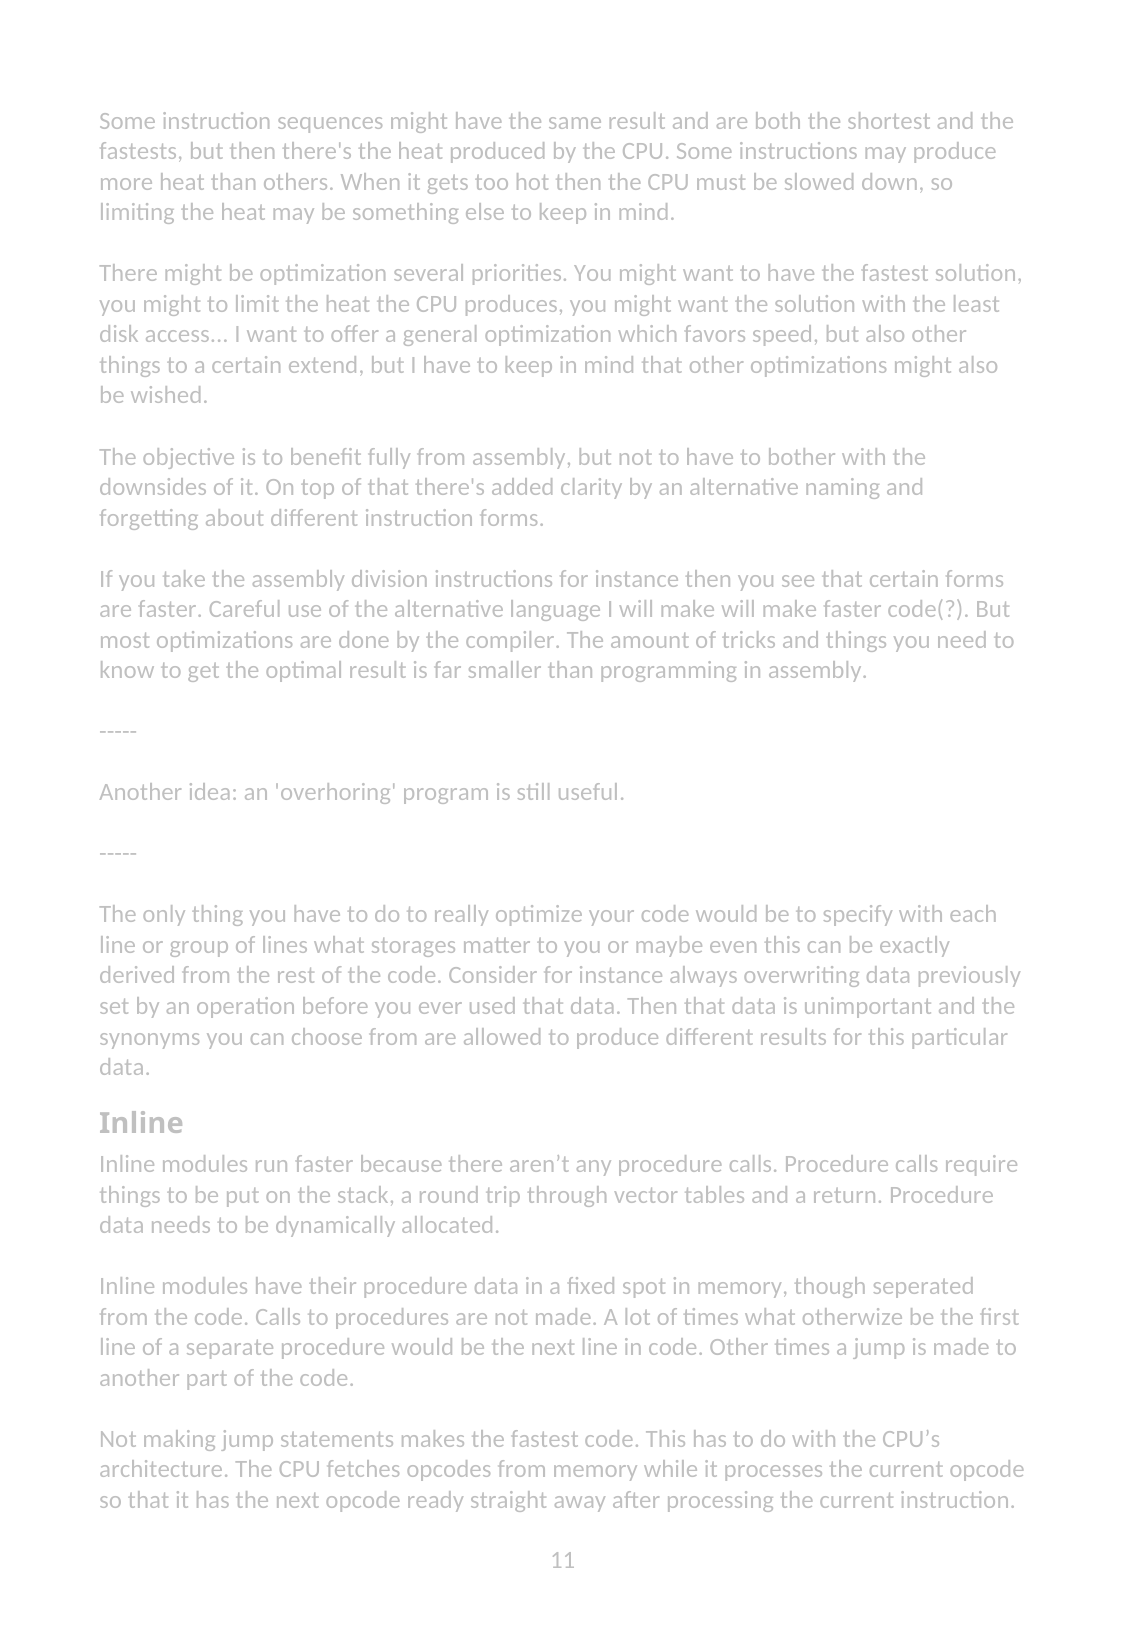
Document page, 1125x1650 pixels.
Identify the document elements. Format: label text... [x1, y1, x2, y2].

subtitle Inline [99, 1102, 1026, 1142]
text The objective is to benefit fully from assembly, but not to have to bother with the downsides of it. On top of that there's added clarity by an alternative naming and forgetting about different instruction forms. [99, 441, 1026, 532]
text The only thing you have to do to really optimize your code would be to specify with each line or group of lines what storages matter to you or maybe even this can be exactly derived from the rest of the code. Consider for instance always overwriting data previously set by an operation before you ever used that data. Then that data is unimportant and the synonyms you can choose from are allowed to produce different results for this particular data. [99, 898, 1026, 1082]
text If you take the assembly division instructions for instance then you see that certain forms are faster. Careful use of the alternative language I will make will make faster code(?). But most optimizations are done by the compiler. The amount of tricks and things you need to know to get the optimal result is far smaller than programming in assembly. [99, 563, 1026, 685]
text Inline modules run faster because there aren’t any procedure calls. Procedure calls require things to be put on the stack, a round trip through vector tables and a return. Procedure data needs to be dynamically allocated. [99, 1148, 1026, 1240]
text There might be optimization several priorities. You might want to have the fastest solution, you might to limit the heat the CPU produces, you might want the solution with the least disk access... I want to offer a general optimization which favors speed, but also other things to a certain extend, but I have to keep in mind that other optimizations might also be wished. [99, 258, 1026, 410]
text Another idea: an 'overhoring' program is still useful. [99, 776, 1026, 807]
text ----- [99, 837, 1026, 868]
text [99, 1423, 1026, 1515]
text Inline modules have their procedure data in a fixed spot in memory, though seperated from the code. Calls to procedures are not made. A lot of times what otherwize be the first line of a separate procedure would be the next line in code. Other times a jump is made to another part of the code. [99, 1271, 1026, 1393]
text ----- [99, 715, 1026, 746]
text Some instruction sequences might have the same result and are both the shortest and the fastests, but then there's the heat produced by the CPU. Some instructions may produce more heat than others. When it gets too hot then the CPU must be slowed down, so limiting the heat may be something else to keep in mind. [99, 105, 1026, 227]
